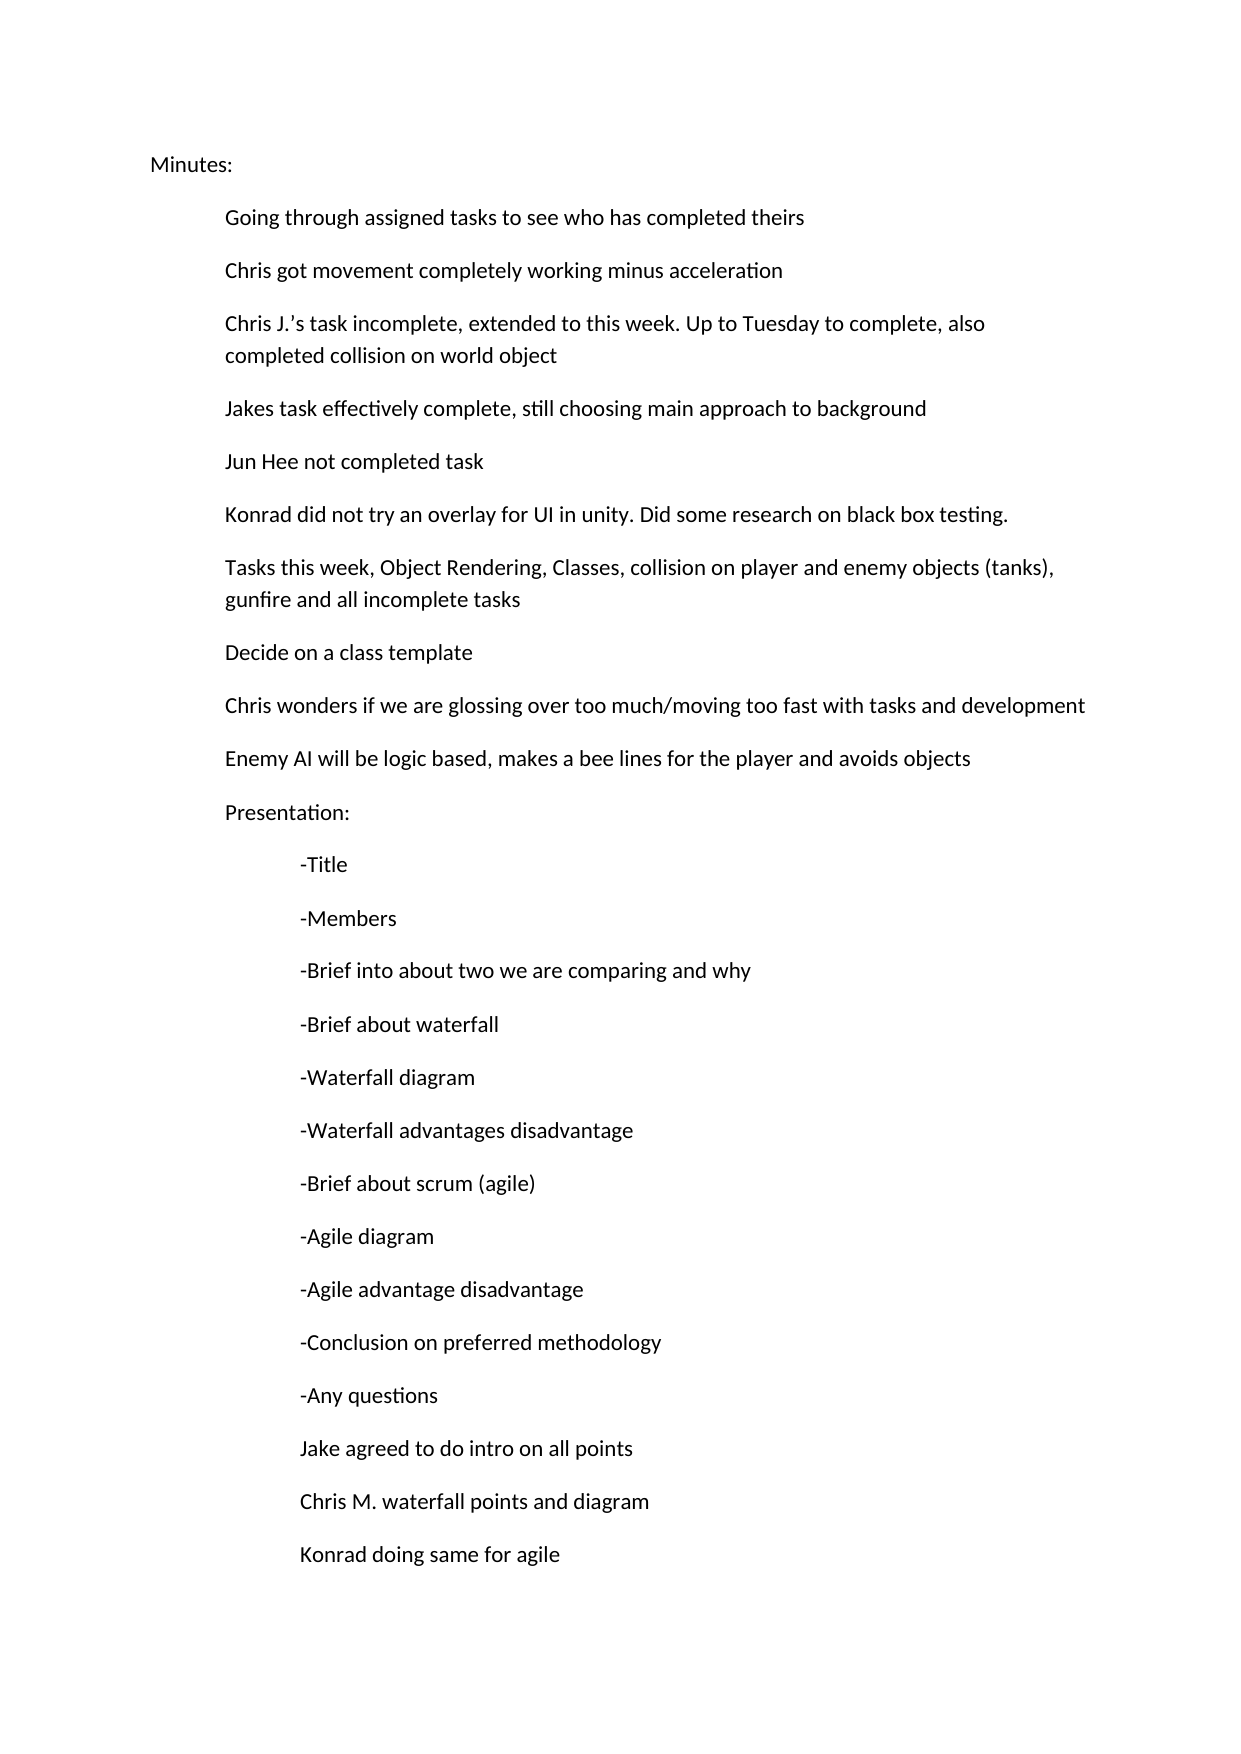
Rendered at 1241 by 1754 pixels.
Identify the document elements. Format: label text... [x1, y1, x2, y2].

text -Conclusion on preferred methodology [225, 1328, 1090, 1356]
text -Waterfall diagram [225, 1063, 1090, 1091]
text Jakes task effectively complete, still choosing main approach to background [150, 394, 1090, 422]
text Presentation: [225, 798, 1090, 826]
text Chris got movement completely working minus acceleration [150, 256, 1090, 284]
text Minutes: [150, 150, 1090, 178]
text Chris M. waterfall points and diagram [225, 1487, 1090, 1515]
text -Brief about scrum (agile) [225, 1169, 1090, 1197]
text -Agile advantage disadvantage [225, 1275, 1090, 1303]
text Decide on a class template [225, 638, 1090, 667]
text Konrad doing same for agile [225, 1540, 1090, 1568]
text Chris wonders if we are glossing over too much/moving too fast with tasks and development [225, 692, 1090, 719]
text Jake agreed to do intro on all points [225, 1434, 1090, 1462]
text Enemy AI will be logic based, makes a bee lines for the player and avoids objects [225, 744, 1090, 773]
text -Brief about waterfall [225, 1010, 1090, 1038]
text Jun Hee not completed task [150, 447, 1090, 475]
text -Members [225, 904, 1090, 932]
text Tasks this week, Object Rendering, Classes, collision on player and enemy objects (tanks), gunfire and all incomplete tasks [225, 553, 1090, 613]
text Konrad did not try an overlay for UI in unity. Did some research on black box testing. [150, 500, 1090, 528]
text Going through assigned tasks to see who has completed theirs [150, 203, 1090, 231]
text -Agile diagram [225, 1222, 1090, 1250]
text -Waterfall advantages disadvantage [225, 1116, 1090, 1144]
text -Any questions [225, 1381, 1090, 1409]
text Chris J.’s task incomplete, extended to this week. Up to Tuesday to complete, also completed collision on world object [225, 309, 1090, 369]
text -Brief into about two we are comparing and why [225, 957, 1090, 985]
text -Title [225, 851, 1090, 879]
